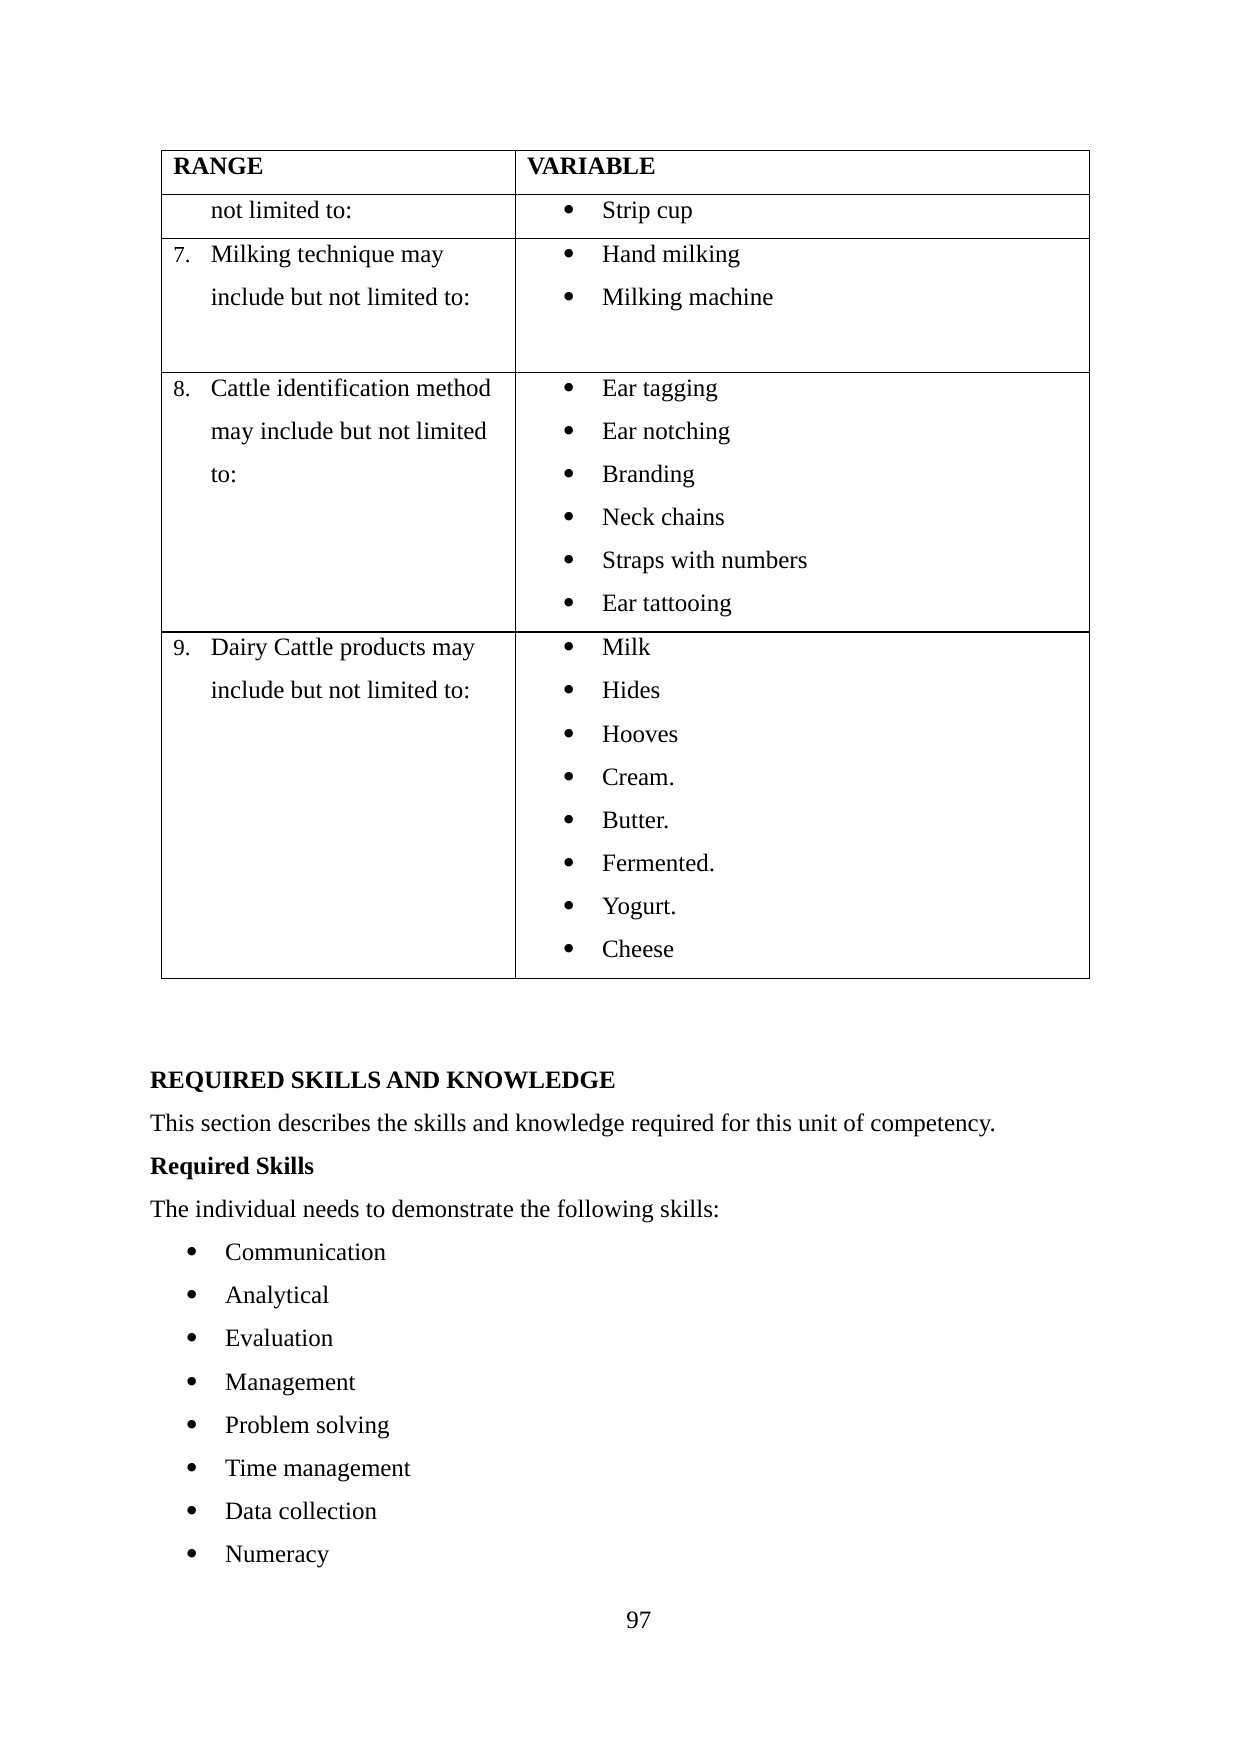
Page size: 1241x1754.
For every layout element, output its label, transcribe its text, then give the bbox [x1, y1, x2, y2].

list Communication [187, 1237, 1090, 1266]
table_cell Dairy Cattle products may include but not limited to: [162, 633, 515, 977]
list Data collection [187, 1496, 1090, 1525]
table_cell CMT Strip cup [516, 195, 1089, 238]
table_cell Milking technique may include but not limited to: [162, 239, 515, 372]
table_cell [162, 195, 515, 238]
list Numeracy [187, 1539, 1090, 1568]
text The individual needs to demonstrate the following skills: [150, 1194, 1090, 1223]
table_cell Hand milking Milking machine [516, 239, 1089, 372]
table_cell Milk Hides Hooves Cream. Butter. Fermented. Yogurt. Cheese [516, 633, 1089, 977]
list Problem solving [187, 1410, 1090, 1438]
list Time management [187, 1453, 1090, 1482]
text REQUIRED SKILLS AND KNOWLEDGE [150, 1065, 1090, 1093]
list Analytical [187, 1280, 1090, 1309]
list Management [187, 1367, 1090, 1395]
table_header VARIABLE [516, 151, 1089, 194]
table_cell Ear tagging Ear notching Branding Neck chains Straps with numbers Ear tattooing [516, 373, 1089, 631]
text Required Skills [150, 1151, 1090, 1180]
table_cell Cattle identification method may include but not limited to: [162, 373, 515, 631]
text This section describes the skills and knowledge required for this unit of competency. [150, 1108, 1090, 1137]
list Evaluation [187, 1323, 1090, 1352]
table_header RANGE [162, 151, 515, 194]
